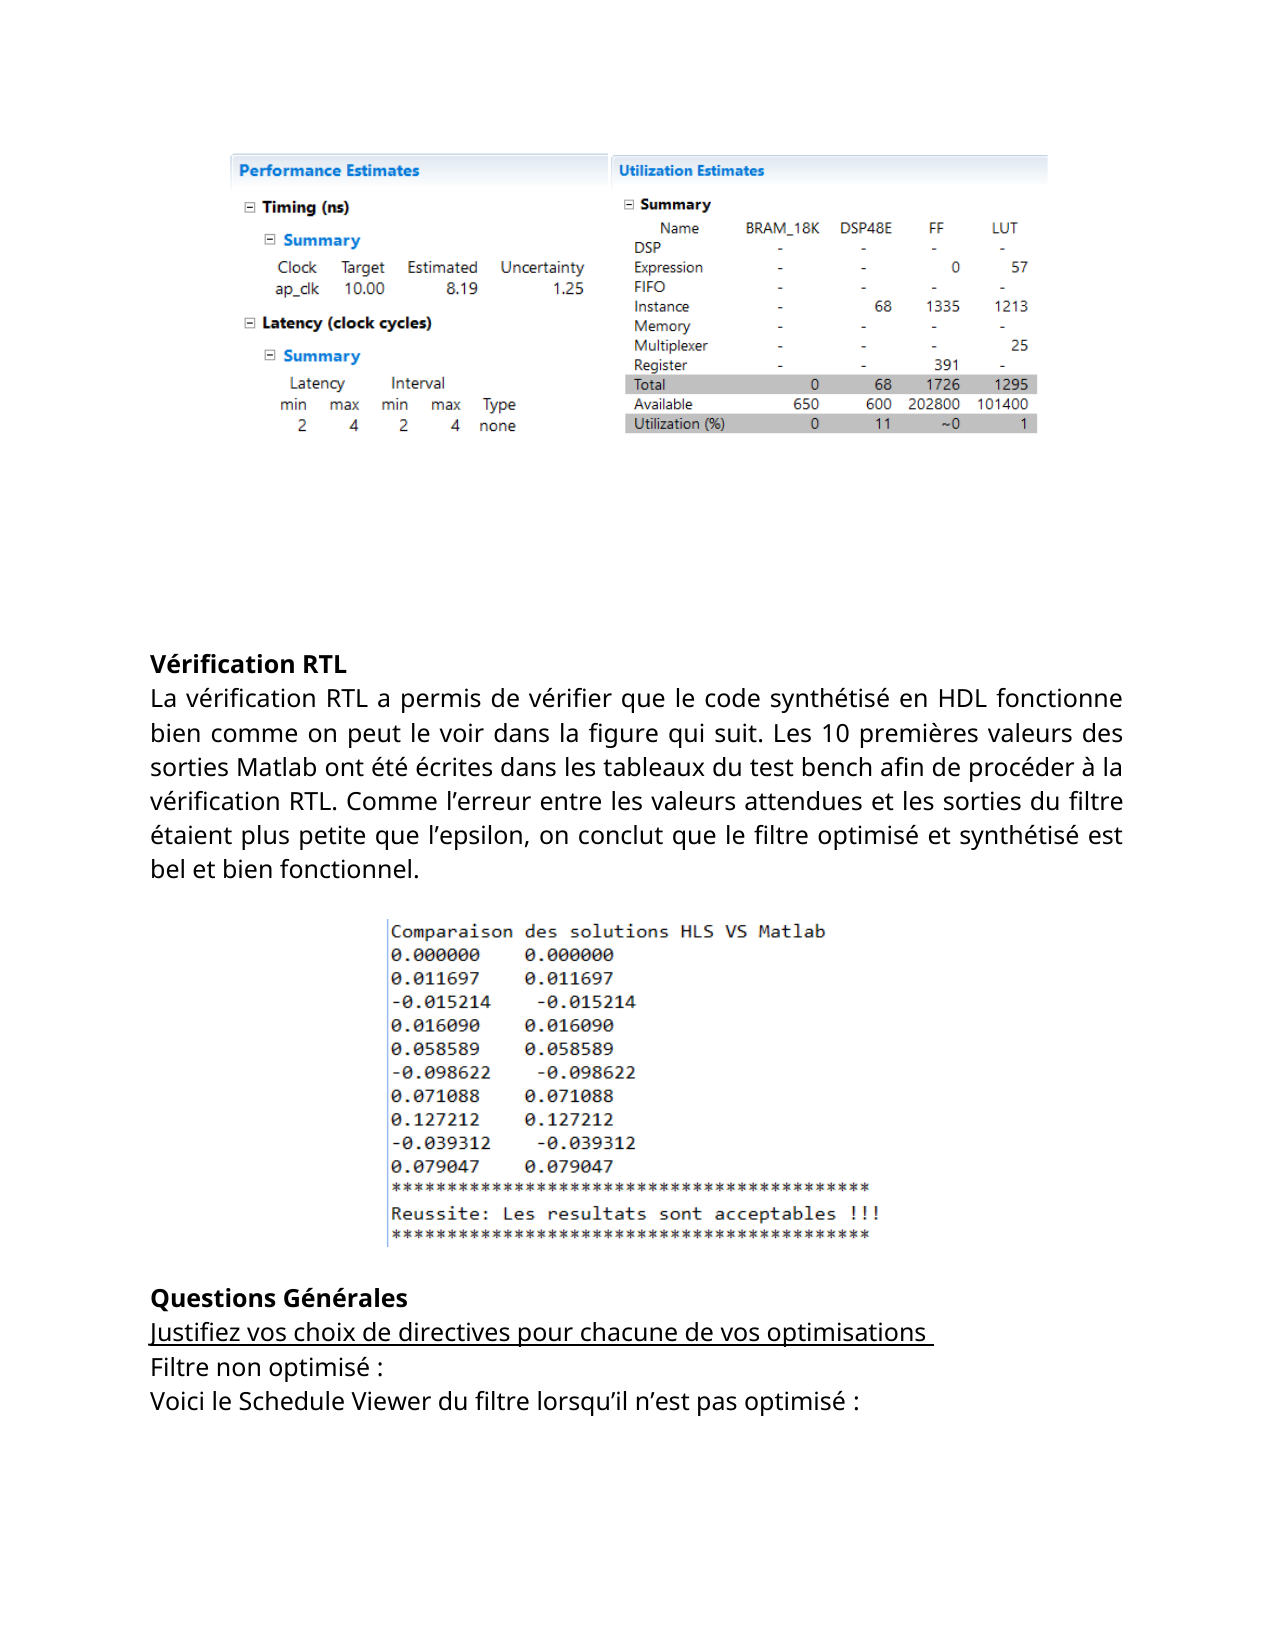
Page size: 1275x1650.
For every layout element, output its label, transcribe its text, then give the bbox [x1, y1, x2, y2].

picture [227, 150, 1048, 443]
text Filtre non optimisé : [150, 1349, 1125, 1383]
picture [386, 919, 889, 1247]
text Justifiez vos choix de directives pour chacune de vos optimisations [150, 1315, 1125, 1349]
text La vérification RTL a permis de vérifier que le code synthétisé en HDL fonctionne bien comme on peut le voir dans la figure qui suit. Les 10 premières valeurs des sorties Matlab ont été écrites dans les tableaux du test bench afin de procéder à la vérification RTL. Comme l’erreur entre les valeurs attendues et les sorties du filtre étaient plus petite que l’epsilon, on conclut que le filtre optimisé et synthétisé est bel et bien fonctionnel. [150, 681, 1125, 886]
text Voici le Schedule Viewer du filtre lorsqu’il n’est pas optimisé : [150, 1383, 1125, 1417]
text Questions Générales [150, 1281, 1125, 1315]
text Vérification RTL [150, 647, 1125, 681]
